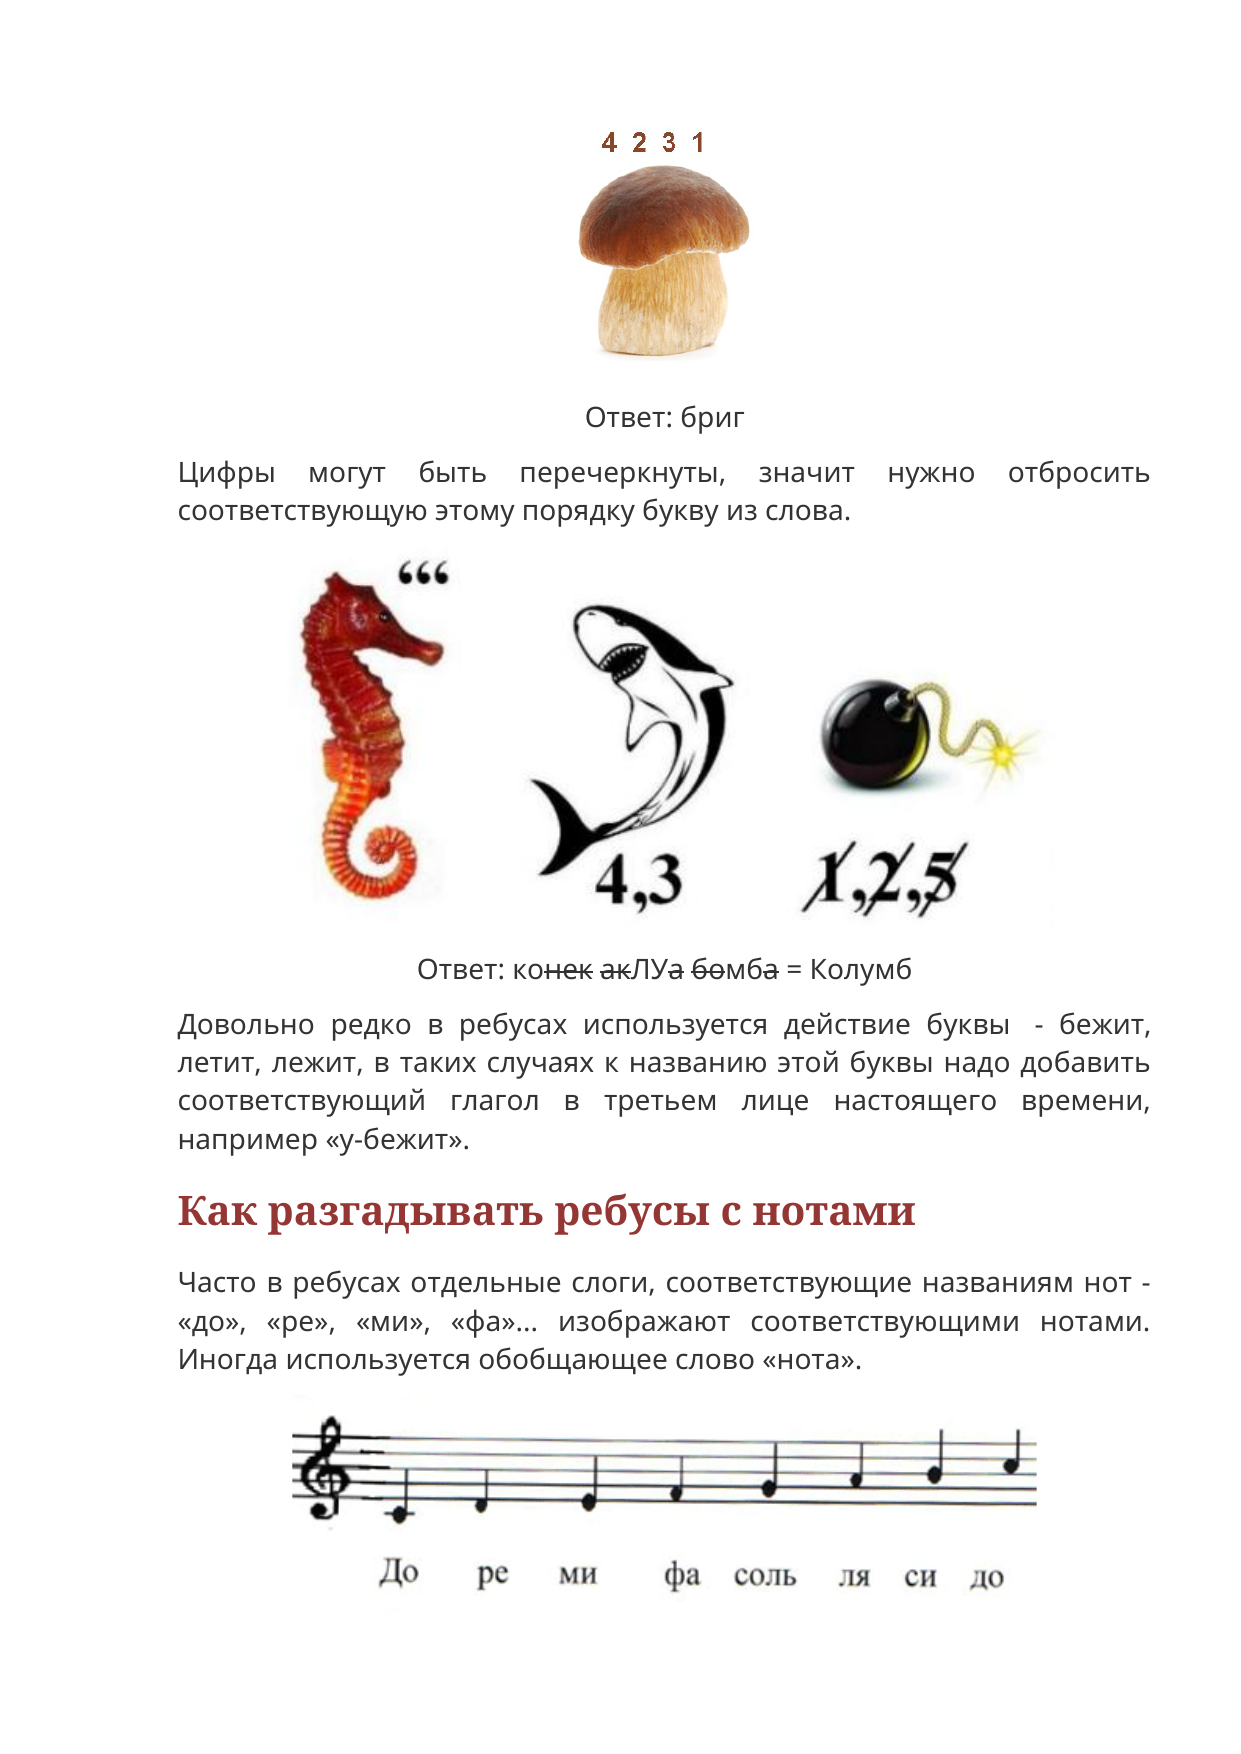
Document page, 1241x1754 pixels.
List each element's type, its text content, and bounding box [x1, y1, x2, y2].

text Ответ: конек акЛУа бомба = Колумб [177, 949, 1152, 987]
text Как разгадывать ребусы с нотами [177, 1182, 1152, 1238]
picture [273, 545, 1056, 933]
picture [552, 118, 777, 381]
picture [292, 1394, 1037, 1617]
text Цифры могут быть перечеркнуты, значит нужно отбросить соответствующую этому порядку букву из слова. [177, 452, 1152, 529]
text Ответ: бриг [177, 397, 1152, 435]
text Часто в ребусах отдельные слоги, соответствующие названиям нот - «до», «ре», «ми», «фа»... изображают соответствующими нотами. Иногда используется обобщающее слово «нота». [177, 1263, 1152, 1378]
text Довольно редко в ребусах используется действие буквы - бежит, летит, лежит, в таких случаях к названию этой буквы надо добавить соответствующий глагол в третьем лице настоящего времени, например «у-бежит». [177, 1004, 1152, 1157]
